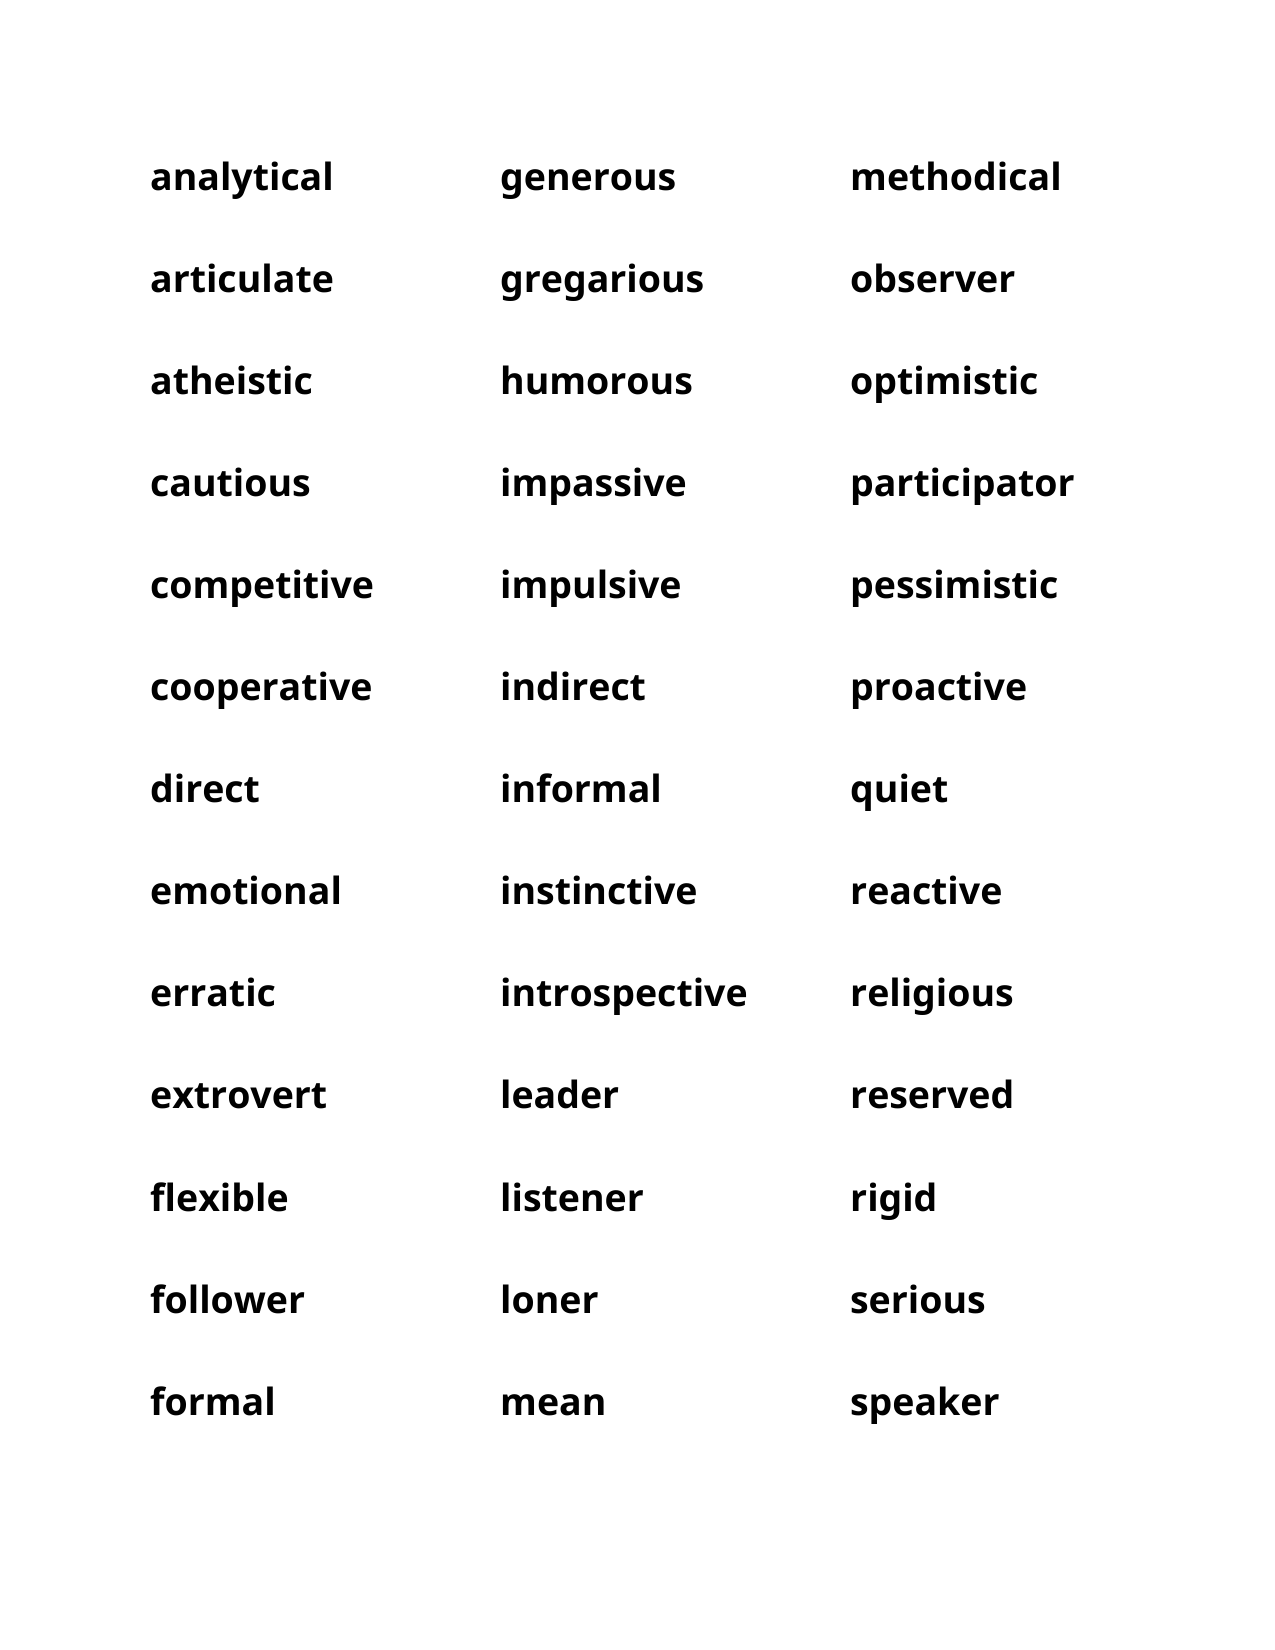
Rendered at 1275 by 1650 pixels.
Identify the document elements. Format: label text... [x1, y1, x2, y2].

text rigid [850, 1171, 1125, 1222]
text direct [150, 762, 425, 813]
text serious [850, 1273, 1125, 1324]
text extrovert [150, 1069, 425, 1120]
text religious [850, 967, 1125, 1018]
text humorous [500, 354, 775, 405]
text generous [500, 150, 775, 201]
text impassive [500, 456, 775, 507]
text reserved [850, 1069, 1125, 1120]
text cooperative [150, 660, 425, 711]
text participator [850, 456, 1125, 507]
text indirect [500, 660, 775, 711]
text mean [500, 1375, 775, 1426]
text emotional [150, 864, 425, 916]
text erratic [150, 967, 425, 1018]
text optimistic [850, 354, 1125, 405]
text proactive [850, 660, 1125, 711]
text formal [150, 1375, 425, 1426]
text informal [500, 762, 775, 813]
text methodical [850, 150, 1125, 201]
text competitive [150, 558, 425, 609]
text follower [150, 1273, 425, 1324]
text introspective [500, 967, 775, 1018]
text cautious [150, 456, 425, 507]
text instinctive [500, 864, 775, 916]
text speaker [850, 1375, 1125, 1426]
text loner [500, 1273, 775, 1324]
text flexible [150, 1171, 425, 1222]
text impulsive [500, 558, 775, 609]
text pessimistic [850, 558, 1125, 609]
text reactive [850, 864, 1125, 916]
text leader [500, 1069, 775, 1120]
text articulate [150, 252, 425, 303]
text analytical [150, 150, 425, 201]
text quiet [850, 762, 1125, 813]
text atheistic [150, 354, 425, 405]
text observer [850, 252, 1125, 303]
text listener [500, 1171, 775, 1222]
text gregarious [500, 252, 775, 303]
